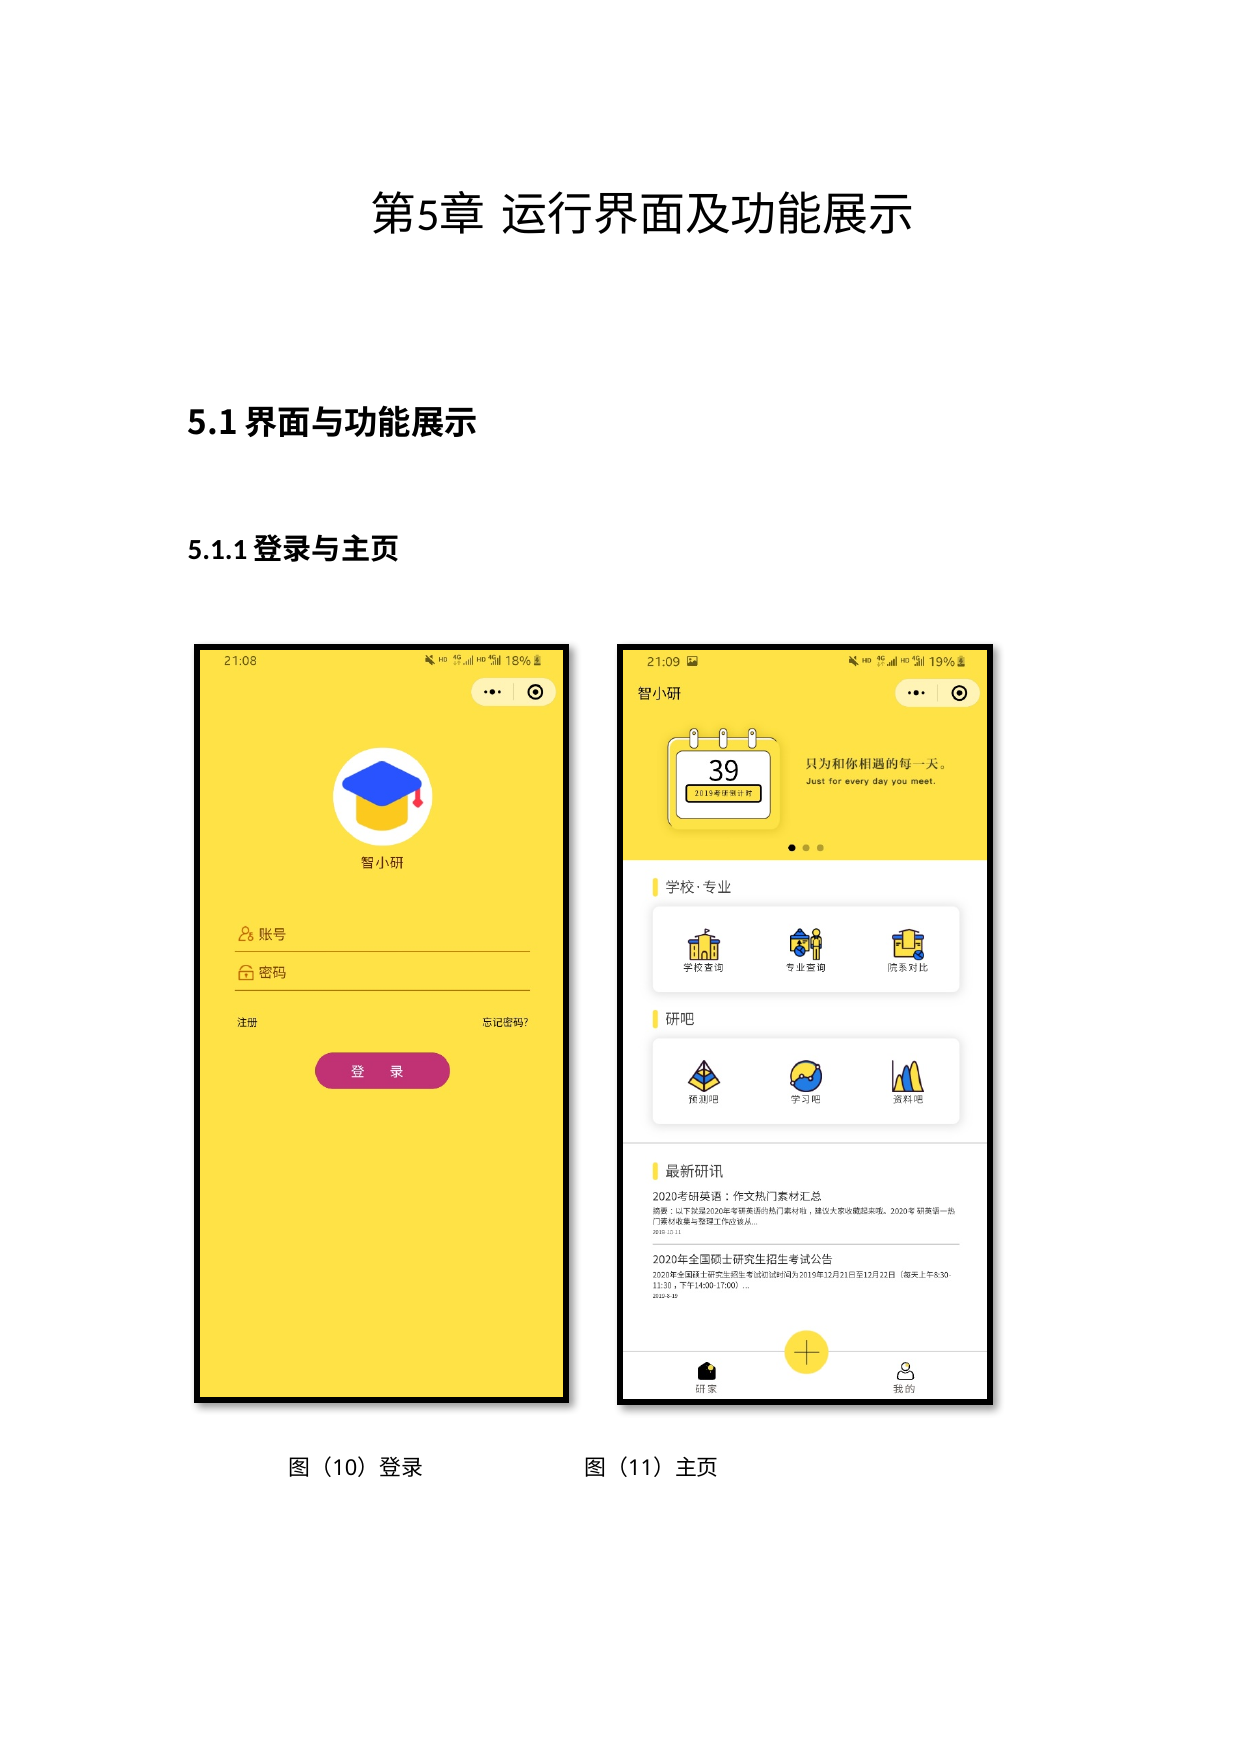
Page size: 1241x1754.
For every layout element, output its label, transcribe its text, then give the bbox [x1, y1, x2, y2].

picture [623, 650, 987, 1399]
subtitle 5.1界面与功能展示 [187, 387, 1053, 452]
subtitle 运行界面及功能展示 [231, 162, 1053, 259]
text 图（10）登录 图（11）主页 [187, 1450, 1053, 1482]
picture [200, 650, 563, 1397]
subtitle 5.1.1登录与主页 [187, 514, 1053, 579]
